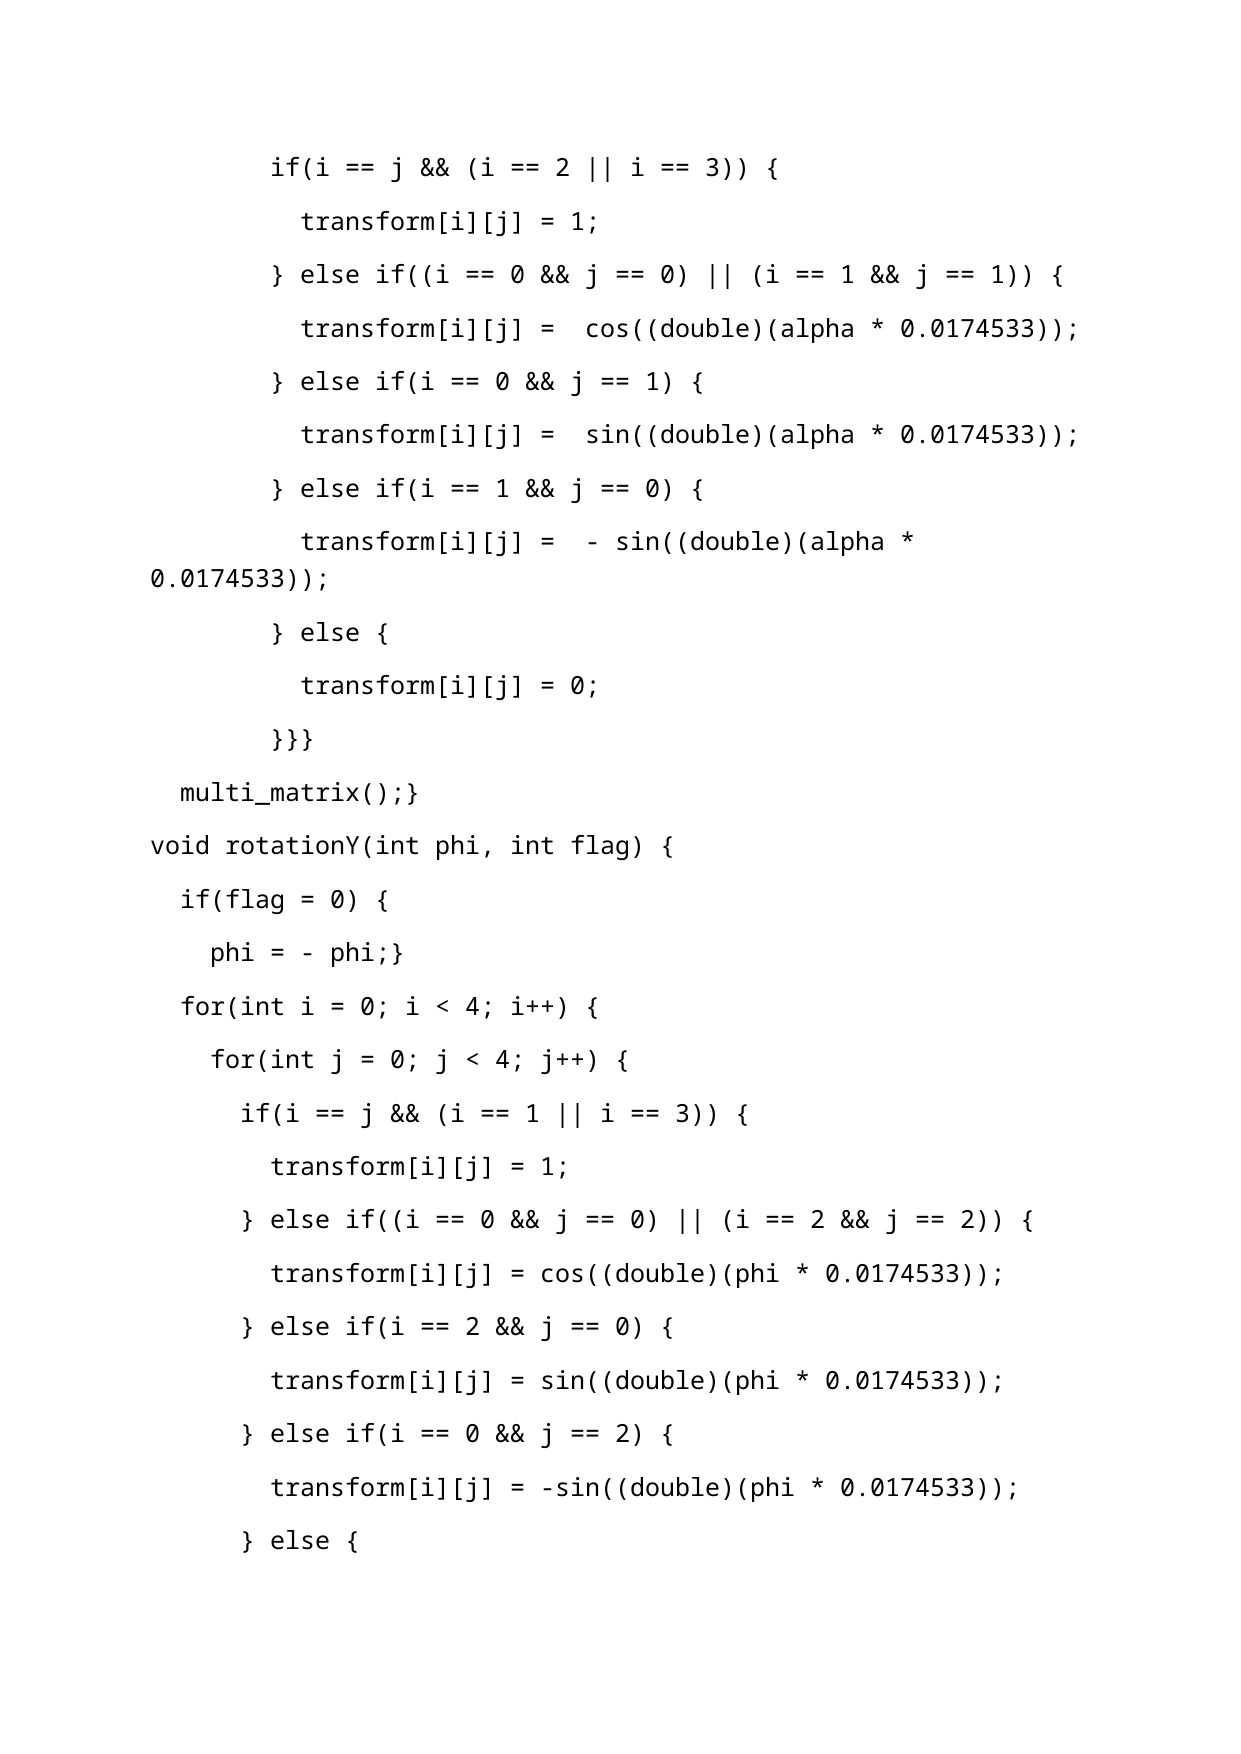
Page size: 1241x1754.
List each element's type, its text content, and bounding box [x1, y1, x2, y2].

text } else { [150, 614, 1090, 648]
text multi_matrix();} [150, 774, 1090, 809]
text }}} [150, 721, 1090, 755]
text if(flag = 0) { [150, 881, 1090, 916]
text transform[i][j] = 1; [150, 1149, 1090, 1183]
text } else if(i == 0 && j == 1) { [150, 364, 1090, 398]
text transform[i][j] = cos((double)(alpha * 0.0174533)); [150, 310, 1090, 344]
text transform[i][j] = -sin((double)(phi * 0.0174533)); [150, 1469, 1090, 1503]
text void rotationY(int phi, int flag) { [150, 828, 1090, 862]
text } else if(i == 2 && j == 0) { [150, 1309, 1090, 1343]
text for(int j = 0; j < 4; j++) { [150, 1042, 1090, 1076]
text transform[i][j] = sin((double)(phi * 0.0174533)); [150, 1362, 1090, 1396]
text } else if((i == 0 && j == 0) || (i == 1 && j == 1)) { [150, 257, 1090, 291]
text transform[i][j] = 0; [150, 668, 1090, 702]
text } else if(i == 1 && j == 0) { [150, 471, 1090, 505]
text phi = - phi;} [150, 935, 1090, 969]
text } else { [150, 1523, 1090, 1557]
text transform[i][j] = 1; [150, 203, 1090, 237]
text for(int i = 0; i < 4; i++) { [150, 988, 1090, 1022]
text } else if(i == 0 && j == 2) { [150, 1416, 1090, 1450]
text transform[i][j] = sin((double)(alpha * 0.0174533)); [150, 417, 1090, 451]
text if(i == j && (i == 2 || i == 3)) { [150, 150, 1090, 184]
text transform[i][j] = cos((double)(phi * 0.0174533)); [150, 1256, 1090, 1289]
text if(i == j && (i == 1 || i == 3)) { [150, 1095, 1090, 1129]
text } else if((i == 0 && j == 0) || (i == 2 && j == 2)) { [150, 1202, 1090, 1236]
text transform[i][j] = - sin((double)(alpha * 0.0174533)); [150, 524, 1090, 595]
